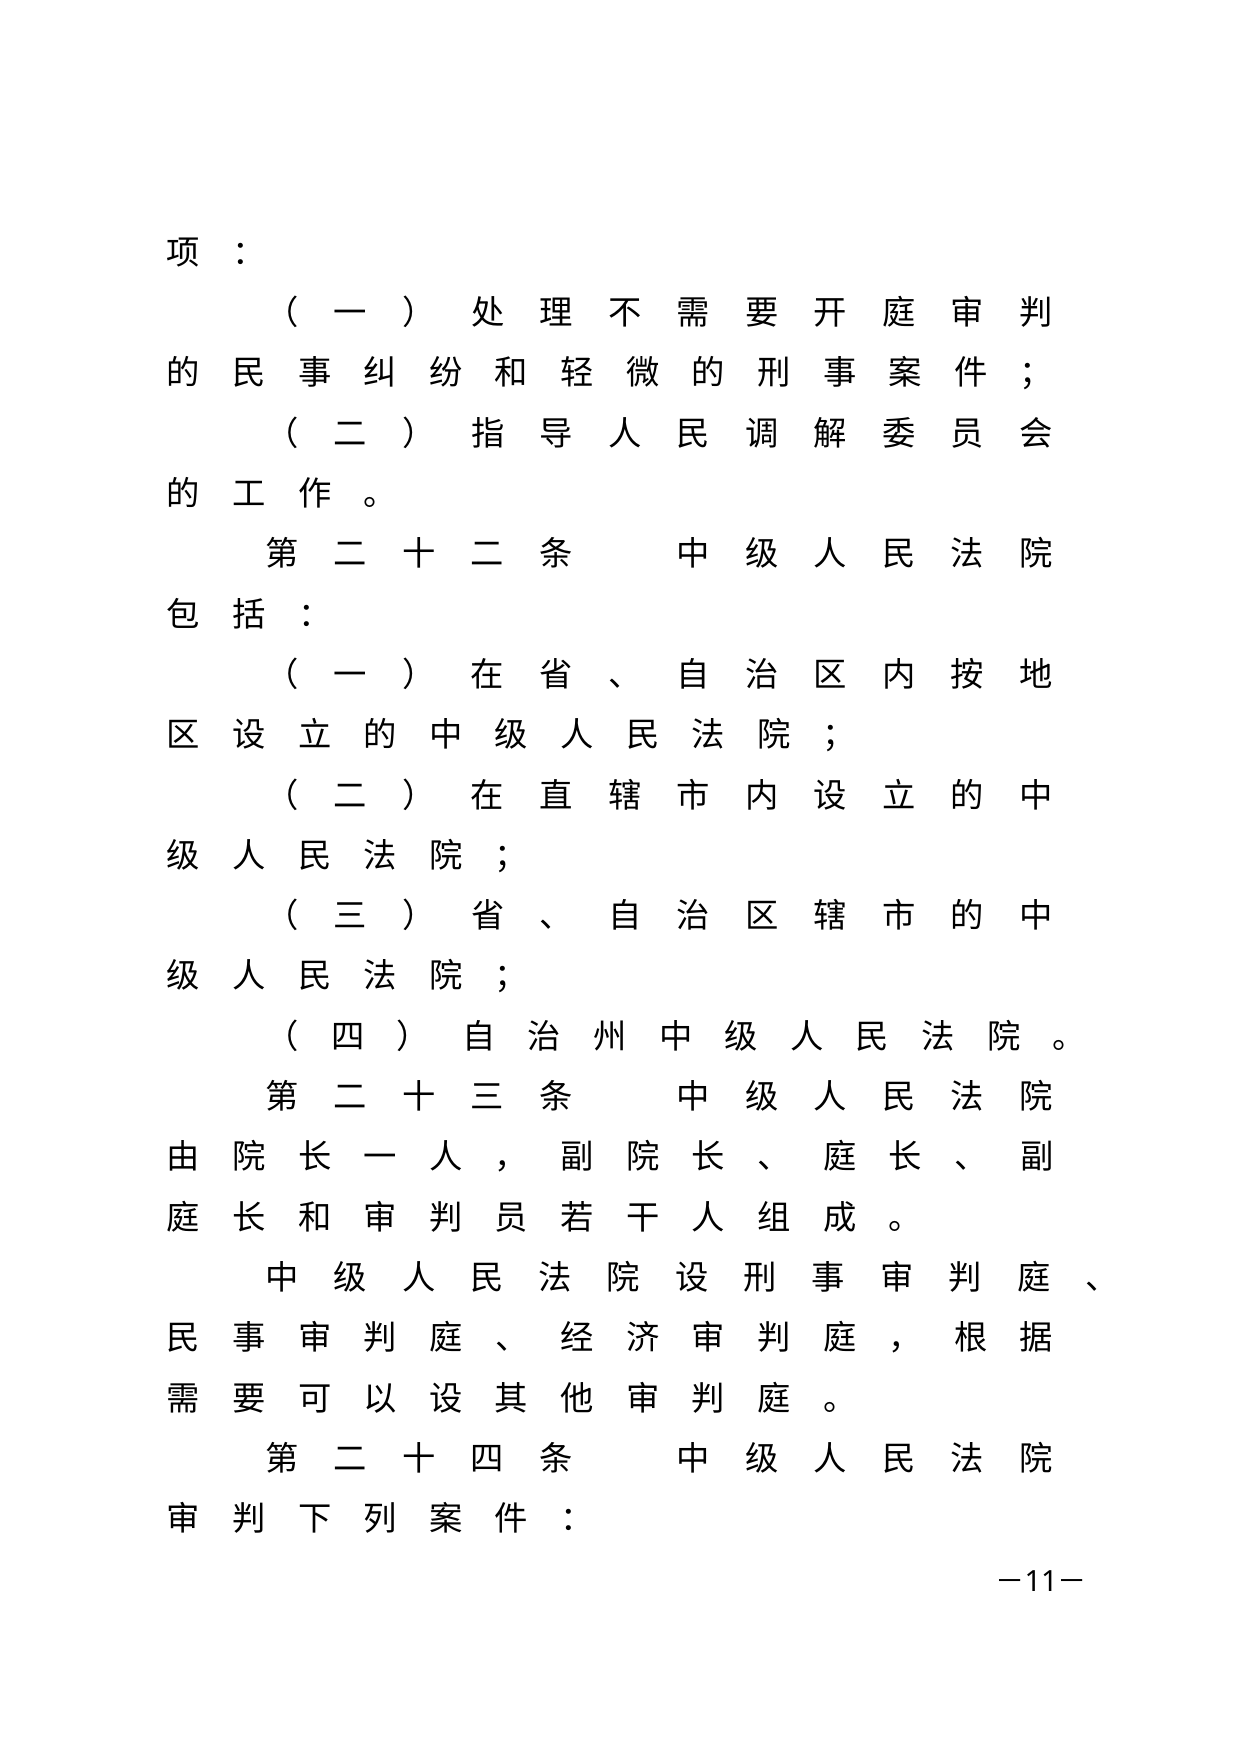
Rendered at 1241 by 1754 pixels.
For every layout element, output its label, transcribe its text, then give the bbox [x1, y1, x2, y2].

text 第二十二条 中级人民法院包括： [167, 521, 1085, 642]
text （一）在省、自治区内按地区设立的中级人民法院； [167, 642, 1085, 762]
text （二）在直辖市内设立的中级人民法院； [167, 762, 1085, 883]
text 中级人民法院设刑事审判庭、民事审判庭、经济审判庭，根据需要可以设其他审判庭。 [167, 1245, 1085, 1426]
text 第二十四条 中级人民法院审判下列案件： [167, 1426, 1085, 1546]
text 第二十一条 基层人民法院除审判案件外，并且办理下列事项： [167, 219, 1085, 280]
text （四）自治州中级人民法院。 [167, 1003, 1085, 1064]
text （一）处理不需要开庭审判的民事纠纷和轻微的刑事案件； [167, 280, 1085, 400]
text 第二十三条 中级人民法院由院长一人，副院长、庭长、副庭长和审判员若干人组成。 [167, 1064, 1085, 1245]
text （二）指导人民调解委员会的工作。 [167, 400, 1085, 521]
text （三）省、自治区辖市的中级人民法院； [167, 883, 1085, 1003]
